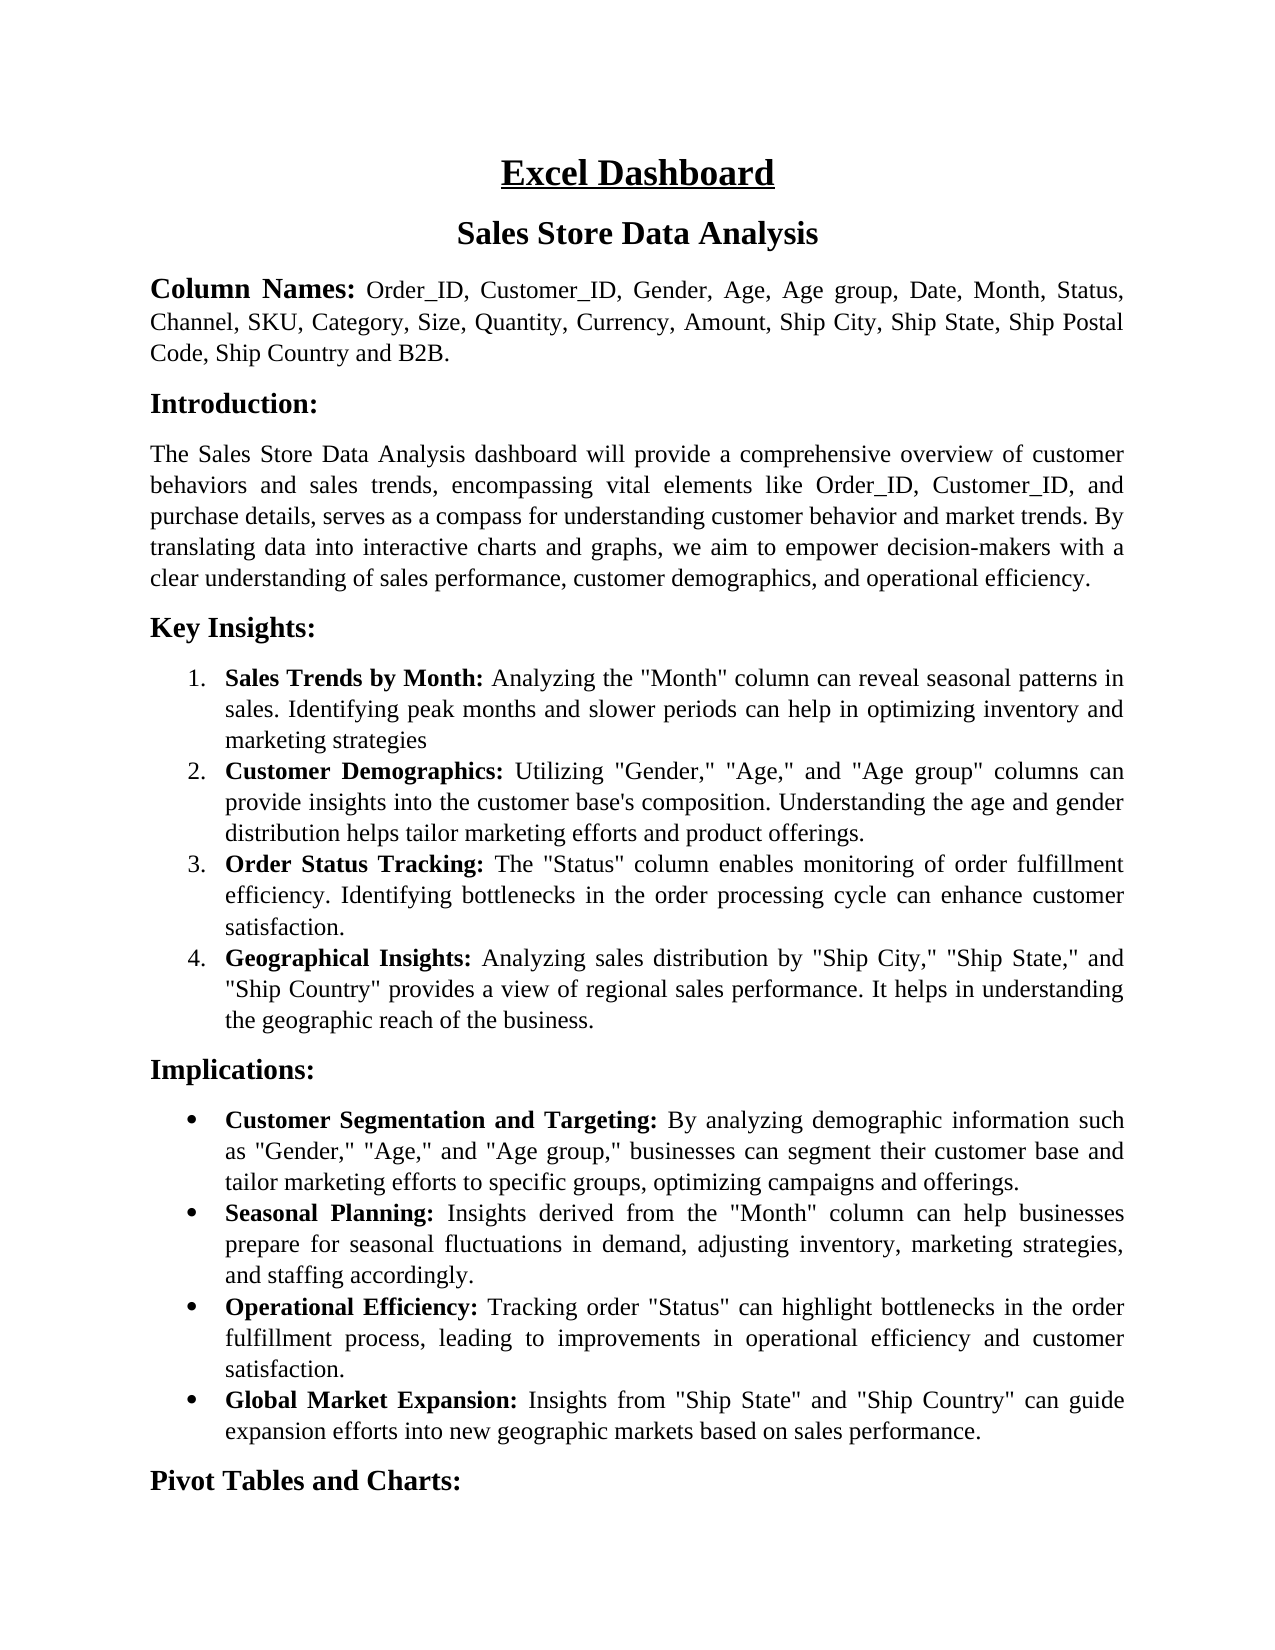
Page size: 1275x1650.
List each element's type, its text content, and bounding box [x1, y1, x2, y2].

text Pivot Tables and Charts: [150, 1463, 1125, 1497]
text The Sales Store Data Analysis dashboard will provide a comprehensive overview of customer behaviors and sales trends, encompassing vital elements like Order_ID, Customer_ID, and purchase details, serves as a compass for understanding customer behavior and market trends. By translating data into interactive charts and graphs, we aim to empower decision-makers with a clear understanding of sales performance, customer demographics, and operational efficiency. [150, 439, 1125, 592]
list Sales Trends by Month: Analyzing the "Month" column can reveal seasonal patterns in sales. Identifying peak months and slower periods can help in optimizing inventory and marketing strategies [187, 663, 1125, 754]
text Key Insights: [150, 611, 1125, 644]
text Column Names: Order_ID, Customer_ID, Gender, Age, Age group, Date, Month, Status, Channel, SKU, Category, Size, Quantity, Currency, Amount, Ship City, Ship State, Ship Postal Code, Ship Country and B2B. [150, 271, 1125, 367]
text Sales Store Data Analysis [150, 213, 1125, 252]
list Geographical Insights: Analyzing sales distribution by "Ship City," "Ship State," and "Ship Country" provides a view of regional sales performance. It helps in understanding the geographic reach of the business. [187, 943, 1125, 1033]
text Implications: [150, 1052, 1125, 1086]
text Introduction: [150, 386, 1125, 419]
text Excel Dashboard [150, 150, 1125, 193]
list Order Status Tracking: The "Status" column enables monitoring of order fulfillment efficiency. Identifying bottlenecks in the order processing cycle can enhance customer satisfaction. [187, 849, 1125, 940]
list Operational Efficiency: Tracking order "Status" can highlight bottlenecks in the order fulfillment process, leading to improvements in operational efficiency and customer satisfaction. [187, 1292, 1125, 1382]
list Customer Demographics: Utilizing "Gender," "Age," and "Age group" columns can provide insights into the customer base's composition. Understanding the age and gender distribution helps tailor marketing efforts and product offerings. [187, 756, 1125, 847]
list Seasonal Planning: Insights derived from the "Month" column can help businesses prepare for seasonal fluctuations in demand, adjusting inventory, marketing strategies, and staffing accordingly. [187, 1198, 1125, 1289]
list Customer Segmentation and Targeting: By analyzing demographic information such as "Gender," "Age," and "Age group," businesses can segment their customer base and tailor marketing efforts to specific groups, optimizing campaigns and offerings. [187, 1105, 1125, 1196]
list Global Market Expansion: Insights from "Ship State" and "Ship Country" can guide expansion efforts into new geographic markets based on sales performance. [187, 1385, 1125, 1444]
